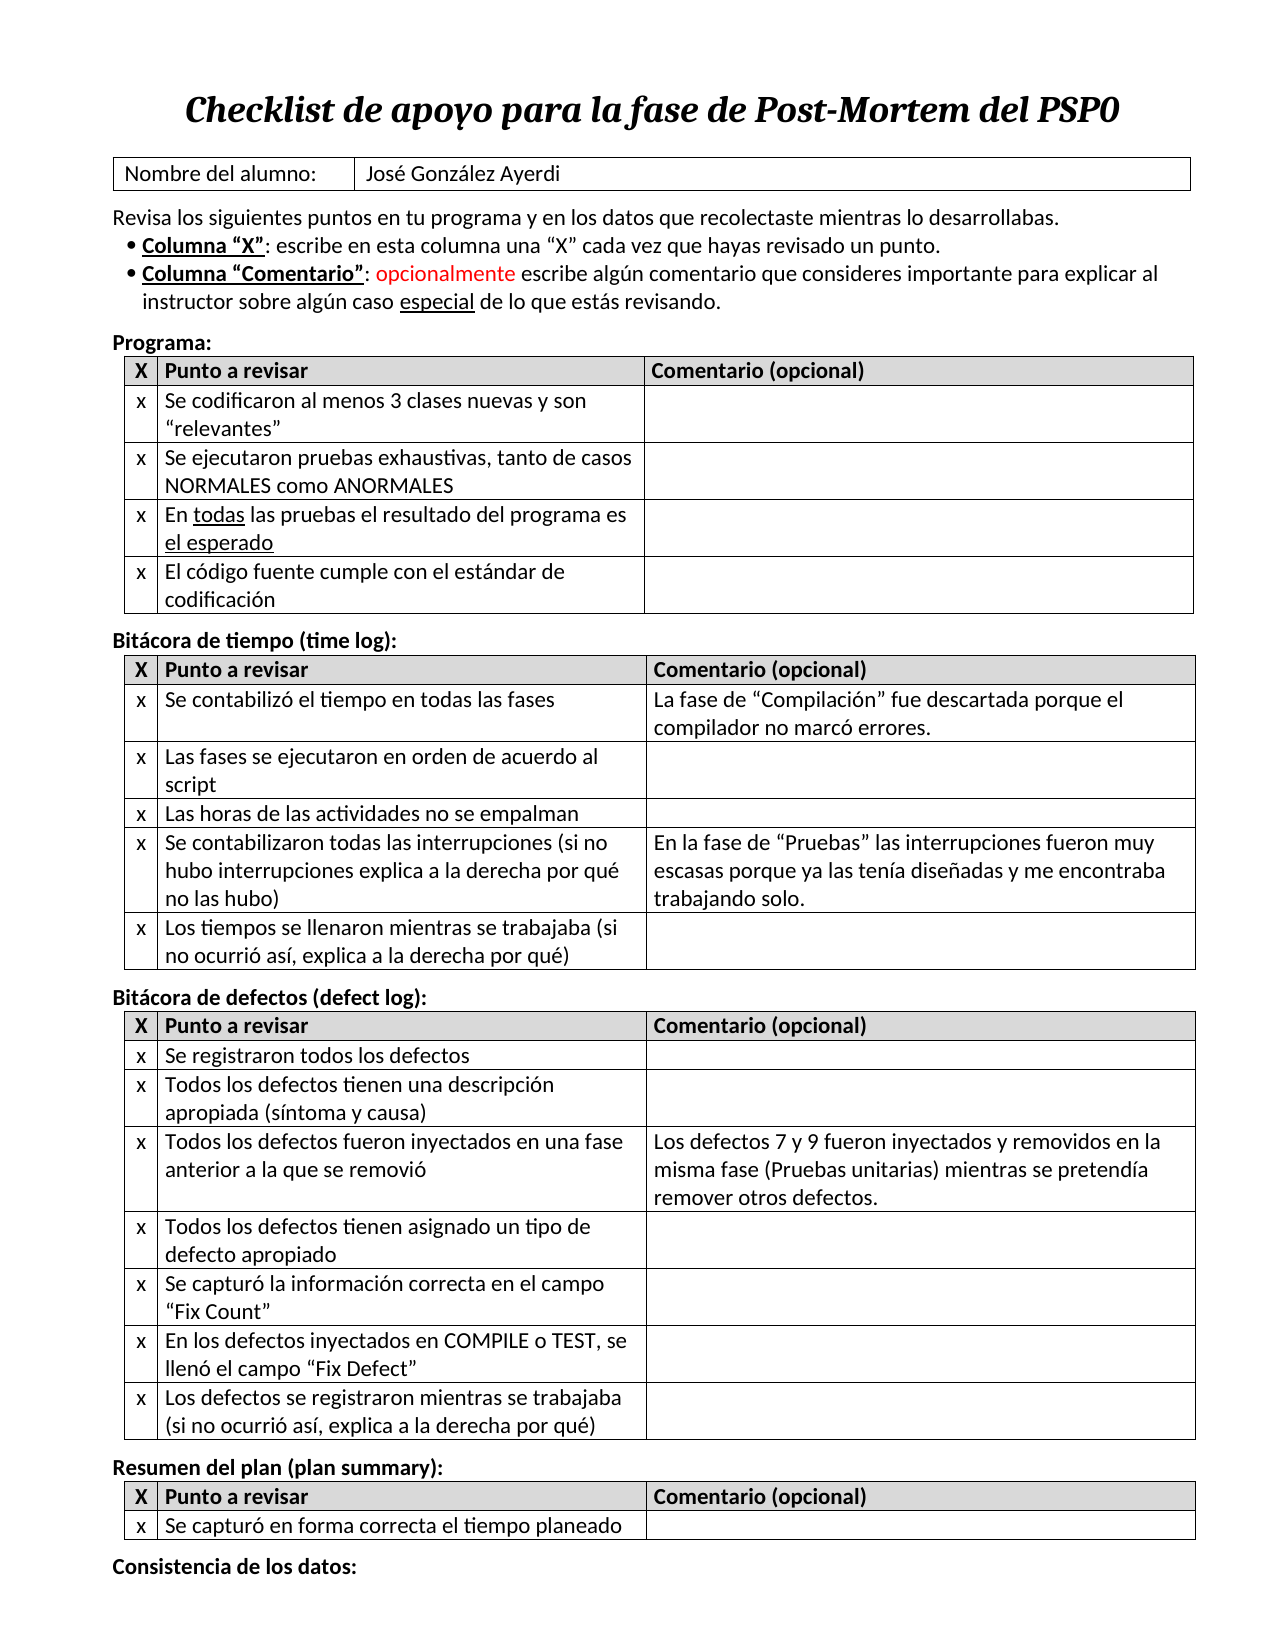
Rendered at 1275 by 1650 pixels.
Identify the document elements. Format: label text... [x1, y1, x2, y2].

table_cell x [125, 1070, 157, 1126]
text Revisa los siguientes puntos en tu programa y en los datos que recolectaste mientras lo desarrollabas. [112, 203, 1196, 231]
table_header Punto a revisar [158, 357, 644, 385]
table_cell x [125, 1326, 157, 1382]
list Columna “Comentario”: opcionalmente escribe algún comentario que consideres importante para explicar al instructor sobre algún caso especial de lo que estás revisando. [127, 259, 1196, 315]
table_cell x [125, 742, 157, 798]
table_cell Los tiempos se llenaron mientras se trabajaba (si no ocurrió así, explica a la derecha por qué) [158, 913, 646, 969]
table_header Punto a revisar [158, 1012, 646, 1040]
table_cell x [125, 799, 157, 827]
table_cell x [125, 913, 157, 969]
table_cell [647, 1383, 1195, 1439]
table_cell x [125, 828, 157, 912]
table_cell Todos los defectos tienen asignado un tipo de defecto apropiado [158, 1212, 646, 1268]
table_cell x [125, 386, 157, 442]
table_cell x [125, 557, 157, 613]
table_cell x [125, 685, 157, 741]
table_cell Las fases se ejecutaron en orden de acuerdo al script [158, 742, 646, 798]
table_header X [125, 656, 157, 684]
table_cell Los defectos se registraron mientras se trabajaba (si no ocurrió así, explica a la derecha por qué) [158, 1383, 646, 1439]
table_cell x [125, 443, 157, 499]
table_cell x [125, 1127, 157, 1211]
table_cell x [125, 1041, 157, 1069]
table_cell En los defectos inyectados en COMPILE o TEST, se llenó el campo “Fix Defect” [158, 1326, 646, 1382]
table_header Comentario (opcional) [647, 1482, 1195, 1510]
table_cell En la fase de “Pruebas” las interrupciones fueron muy escasas porque ya las tenía diseñadas y me encontraba trabajando solo. [647, 828, 1195, 912]
table_header X [125, 1012, 157, 1040]
table_cell Las horas de las actividades no se empalman [158, 799, 646, 827]
table_cell [647, 1212, 1195, 1268]
table_cell [647, 1041, 1195, 1069]
table_cell [647, 799, 1195, 827]
table_cell x [125, 500, 157, 556]
table_cell x [125, 1269, 157, 1325]
text Programa: [112, 328, 1196, 356]
table_cell Los defectos 7 y 9 fueron inyectados y removidos en la misma fase (Pruebas unitarias) mientras se pretendía remover otros defectos. [647, 1127, 1195, 1211]
table_cell [647, 913, 1195, 969]
table_cell Se contabilizaron todas las interrupciones (si no hubo interrupciones explica a la derecha por qué no las hubo) [158, 828, 646, 912]
text Consistencia de los datos: [112, 1552, 1196, 1581]
table_cell [645, 443, 1193, 499]
table_header X [125, 357, 157, 385]
text Bitácora de defectos (defect log): [112, 983, 1196, 1011]
table_cell [645, 500, 1193, 556]
table_cell [647, 1511, 1195, 1539]
table_cell [647, 1326, 1195, 1382]
table_cell [647, 1070, 1195, 1126]
table_cell En todas las pruebas el resultado del programa es el esperado [158, 500, 644, 556]
table_cell La fase de “Compilación” fue descartada porque el compilador no marcó errores. [647, 685, 1195, 741]
table_cell [647, 1269, 1195, 1325]
table_header Punto a revisar [158, 656, 646, 684]
table_cell x [125, 1511, 157, 1539]
text Bitácora de tiempo (time log): [112, 627, 1196, 654]
table_header Comentario (opcional) [647, 656, 1195, 684]
table_cell [645, 386, 1193, 442]
table_cell Se capturó en forma correcta el tiempo planeado [158, 1511, 646, 1539]
table_cell Todos los defectos tienen una descripción apropiada (síntoma y causa) [158, 1070, 646, 1126]
table_cell [645, 557, 1193, 613]
table_header Comentario (opcional) [647, 1012, 1195, 1040]
table_cell Se ejecutaron pruebas exhaustivas, tanto de casos NORMALES como ANORMALES [158, 443, 644, 499]
table_cell x [125, 1212, 157, 1268]
table_cell Se codificaron al menos 3 clases nuevas y son “relevantes” [158, 386, 644, 442]
table_cell x [125, 1383, 157, 1439]
table_cell [647, 742, 1195, 798]
table_cell Se contabilizó el tiempo en todas las fases [158, 685, 646, 741]
table_header Nombre del alumno: [114, 158, 354, 189]
table_header Punto a revisar [158, 1482, 646, 1510]
text Checklist de apoyo para la fase de Post-Mortem del PSP0 [112, 89, 1196, 132]
table_header Comentario (opcional) [645, 357, 1193, 385]
table_cell Se registraron todos los defectos [158, 1041, 646, 1069]
table_cell Se capturó la información correcta en el campo “Fix Count” [158, 1269, 646, 1325]
list Columna “X”: escribe en esta columna una “X” cada vez que hayas revisado un punto. [127, 231, 1196, 259]
table_cell Todos los defectos fueron inyectados en una fase anterior a la que se removió [158, 1127, 646, 1211]
table_cell El código fuente cumple con el estándar de codificación [158, 557, 644, 613]
text Resumen del plan (plan summary): [112, 1453, 1196, 1481]
table_header X [125, 1482, 157, 1510]
table_header José González Ayerdi [355, 158, 1190, 189]
